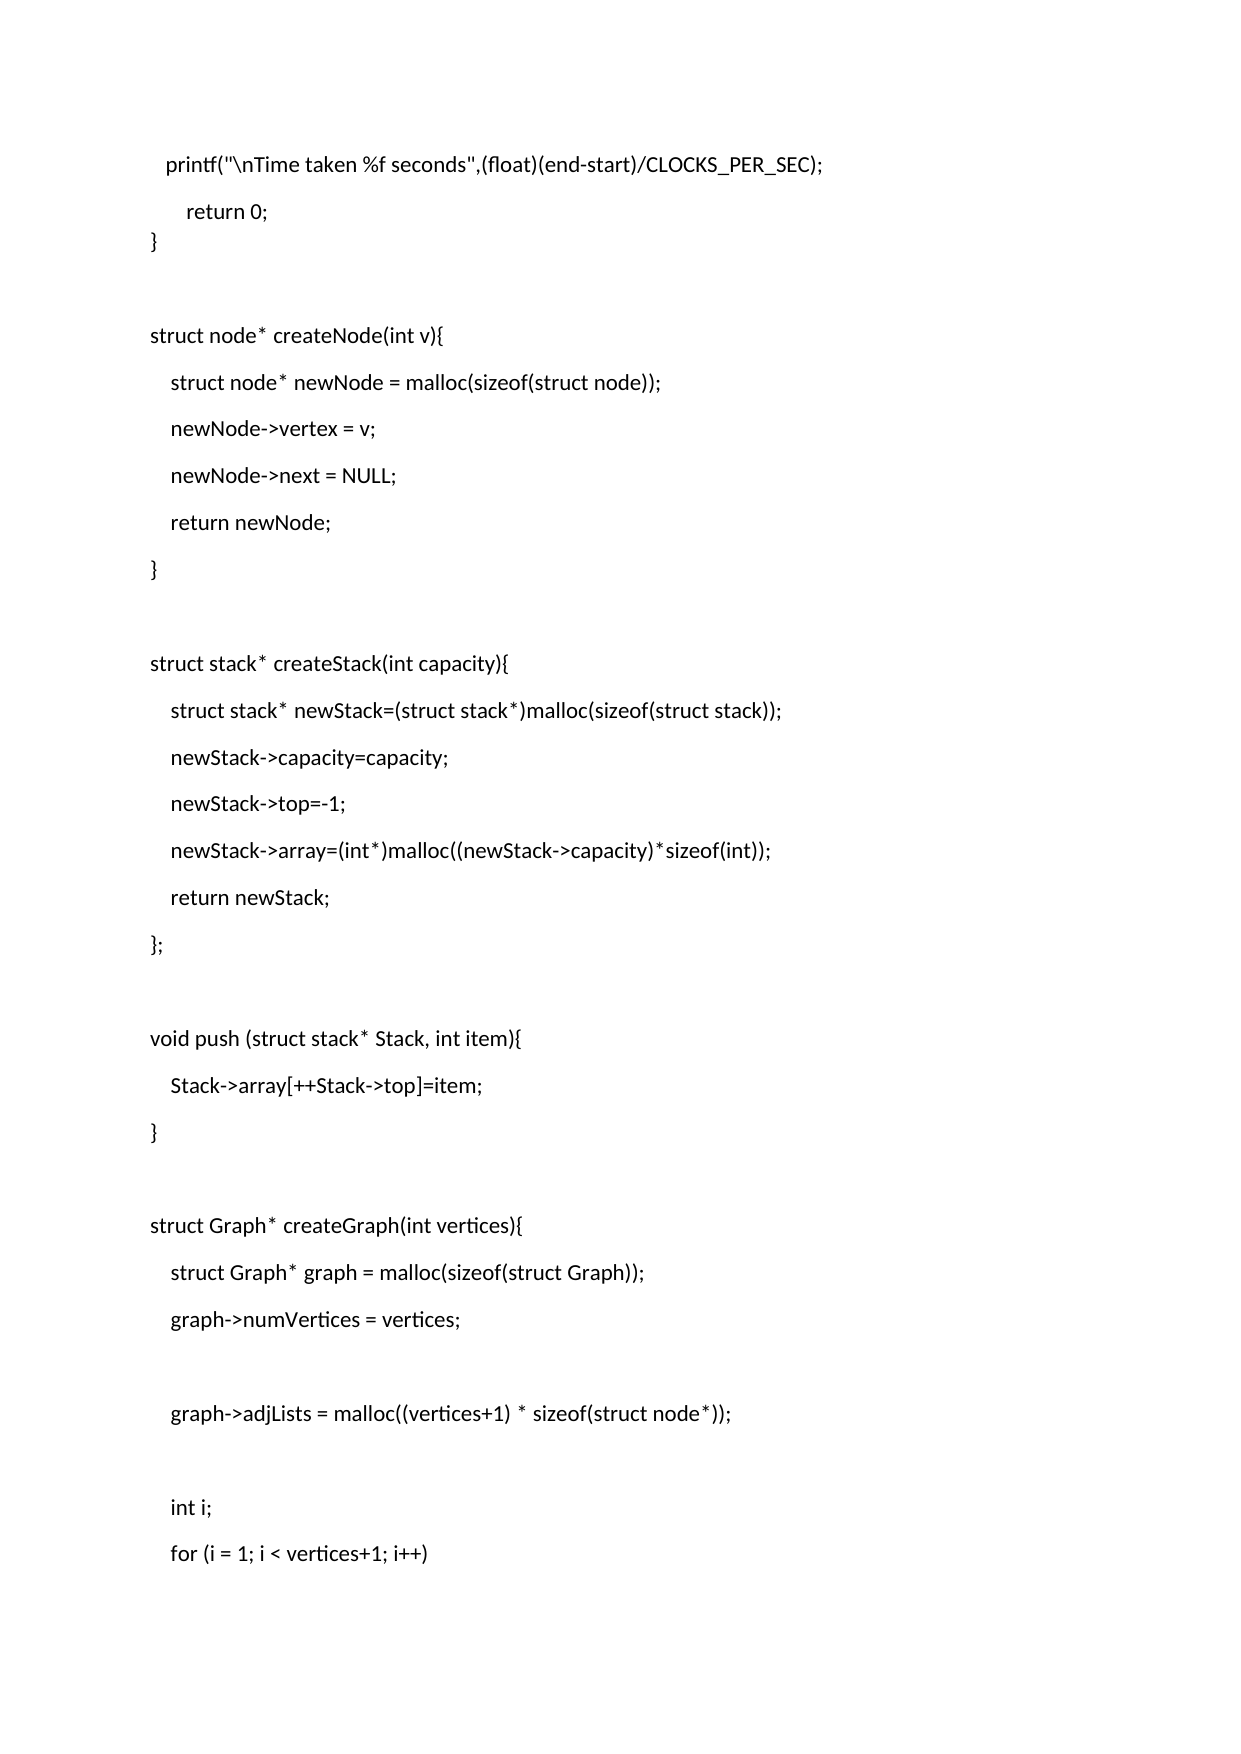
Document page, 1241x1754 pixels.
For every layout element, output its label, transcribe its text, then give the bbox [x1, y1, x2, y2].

text printf("\nTime taken %f seconds",(float)(end-start)/CLOCKS_PER_SEC); [150, 150, 1090, 178]
text void push (struct stack* Stack, int item){ [150, 1024, 1090, 1052]
text } [150, 555, 1090, 583]
text newNode->vertex = v; [150, 414, 1090, 443]
text Stack->array[++Stack->top]=item; [150, 1071, 1090, 1099]
text struct stack* createStack(int capacity){ [150, 649, 1090, 677]
text struct Graph* createGraph(int vertices){ [150, 1211, 1090, 1239]
text } [150, 1118, 1090, 1146]
text graph->adjLists = malloc((vertices+1) * sizeof(struct node*)); [150, 1399, 1090, 1427]
text graph->numVertices = vertices; [150, 1305, 1090, 1333]
text newNode->next = NULL; [150, 461, 1090, 489]
text struct node* newNode = malloc(sizeof(struct node)); [150, 368, 1090, 396]
text return 0; } [150, 197, 1090, 255]
text }; [150, 930, 1090, 958]
text struct Graph* graph = malloc(sizeof(struct Graph)); [150, 1258, 1090, 1286]
text newStack->top=-1; [150, 789, 1090, 818]
text struct node* createNode(int v){ [150, 321, 1090, 349]
text return newNode; [150, 508, 1090, 536]
text return newStack; [150, 883, 1090, 911]
text newStack->capacity=capacity; [150, 743, 1090, 771]
text for (i = 1; i < vertices+1; i++) [150, 1539, 1090, 1568]
text newStack->array=(int*)malloc((newStack->capacity)*sizeof(int)); [150, 836, 1090, 864]
text int i; [150, 1493, 1090, 1521]
text struct stack* newStack=(struct stack*)malloc(sizeof(struct stack)); [150, 696, 1090, 724]
